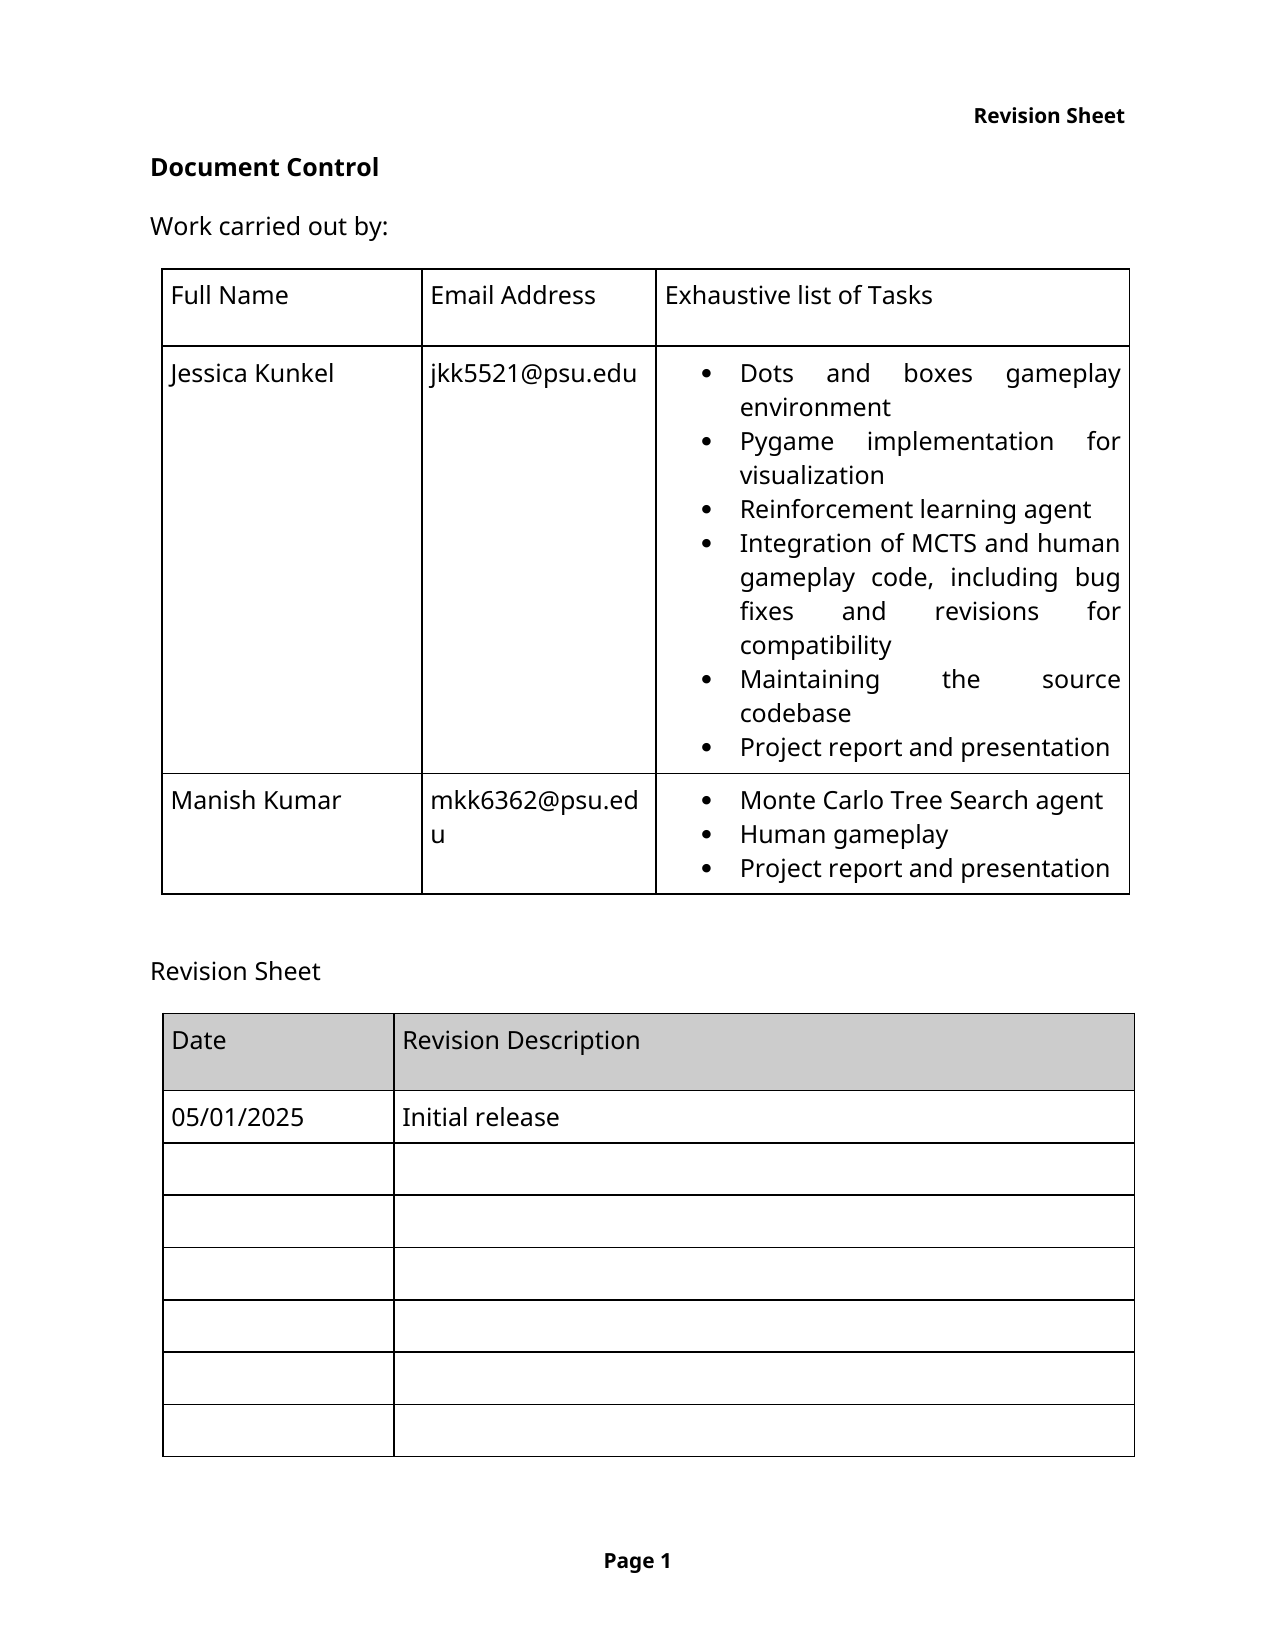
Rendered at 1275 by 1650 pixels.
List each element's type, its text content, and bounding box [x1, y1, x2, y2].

table_cell 05/01/2025 [164, 1091, 393, 1142]
table_header Revision Description [395, 1014, 1134, 1090]
table_cell [164, 1405, 393, 1456]
table_header Full Name [163, 270, 421, 345]
table_cell [164, 1353, 393, 1403]
table_cell mkk6362@psu.edu [423, 774, 655, 893]
table_cell Monte Carlo Tree Search agent Human gameplay Project report and presentation [657, 774, 1129, 893]
table_cell Jessica Kunkel [163, 347, 421, 772]
table_cell [395, 1353, 1134, 1403]
table_cell [395, 1405, 1134, 1456]
table_cell [395, 1248, 1134, 1299]
table_cell jkk5521@psu.edu [423, 347, 655, 772]
table_header Date [164, 1014, 393, 1090]
table_cell Manish Kumar [163, 774, 421, 893]
text Document Control [150, 150, 1125, 184]
table_header Exhaustive list of Tasks [657, 270, 1129, 345]
table_cell [395, 1196, 1134, 1247]
table_cell [164, 1248, 393, 1299]
table_cell [395, 1144, 1134, 1194]
text Revision Sheet [150, 953, 1125, 987]
table_cell [164, 1196, 393, 1247]
table_cell Initial release [395, 1091, 1134, 1142]
table_cell [164, 1301, 393, 1351]
table_cell [164, 1144, 393, 1194]
text Work carried out by: [150, 209, 1125, 243]
table_header Email Address [423, 270, 655, 345]
table_cell Dots and boxes gameplay environment Pygame implementation for visualization Reinforcement learning agent Integration of MCTS and human gameplay code, including bug fixes and revisions for compatibility Maintaining the source codebase Project report and presentation [657, 347, 1129, 772]
table_cell [395, 1301, 1134, 1351]
